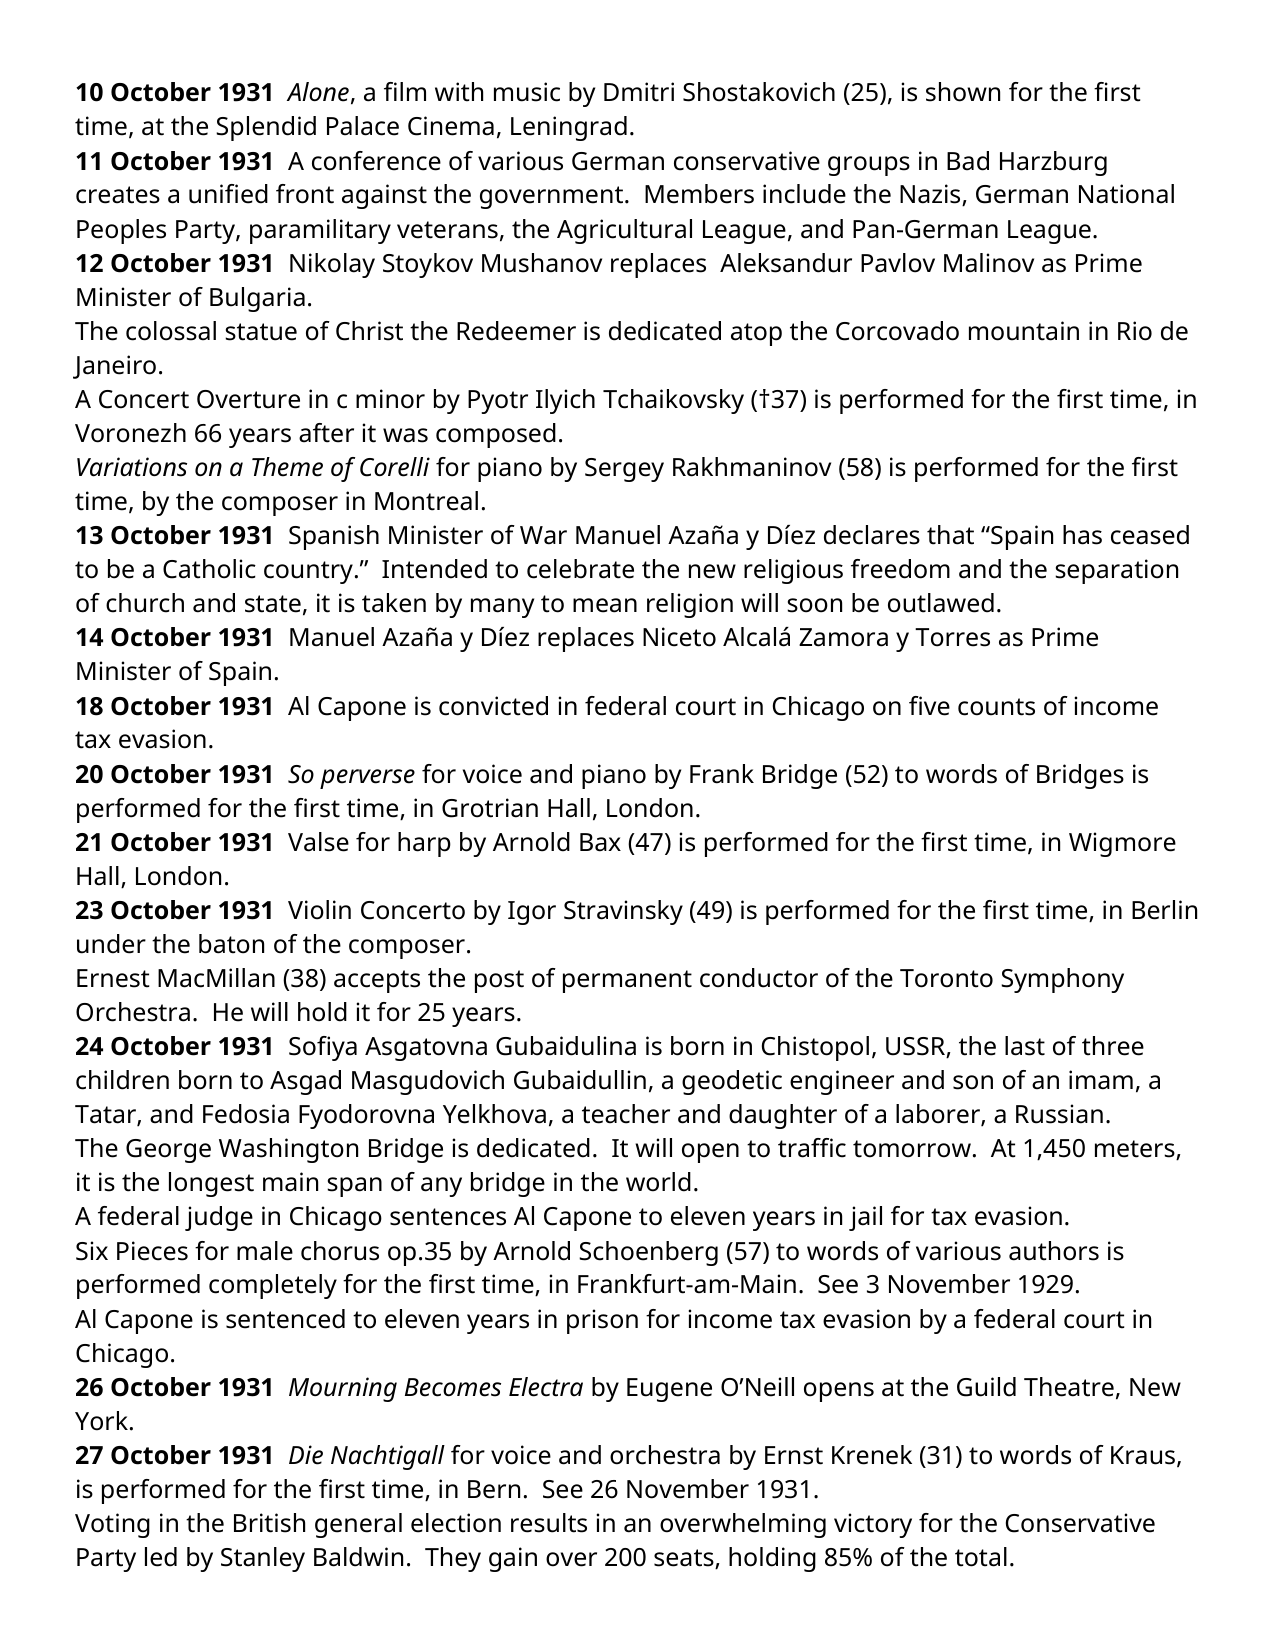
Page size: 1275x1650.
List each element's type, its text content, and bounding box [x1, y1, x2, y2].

text Al Capone is sentenced to eleven years in prison for income tax evasion by a federal court in Chicago. [75, 1301, 1200, 1369]
text 20 October 1931 So perverse for voice and piano by Frank Bridge (52) to words of Bridges is performed for the first time, in Grotrian Hall, London. [75, 756, 1200, 824]
text 21 October 1931 Valse for harp by Arnold Bax (47) is performed for the first time, in Wigmore Hall, London. [75, 824, 1200, 892]
text Variations on a Theme of Corelli for piano by Sergey Rakhmaninov (58) is performed for the first time, by the composer in Montreal. [75, 450, 1200, 518]
text 10 October 1931 Alone, a film with music by Dmitri Shostakovich (25), is shown for the first time, at the Splendid Palace Cinema, Leningrad. [75, 75, 1200, 143]
text The colossal statue of Christ the Redeemer is dedicated atop the Corcovado mountain in Rio de Janeiro. [75, 313, 1200, 382]
text Ernest MacMillan (38) accepts the post of permanent conductor of the Toronto Symphony Orchestra. He will hold it for 25 years. [75, 961, 1200, 1029]
text 13 October 1931 Spanish Minister of War Manuel Azaña y Díez declares that “Spain has ceased to be a Catholic country.” Intended to celebrate the new religious freedom and the separation of church and state, it is taken by many to mean religion will soon be outlawed. [75, 518, 1200, 620]
text 14 October 1931 Manuel Azaña y Díez replaces Niceto Alcalá Zamora y Torres as Prime Minister of Spain. [75, 620, 1200, 688]
text 27 October 1931 Die Nachtigall for voice and orchestra by Ernst Krenek (31) to words of Kraus, is performed for the first time, in Bern. See 26 November 1931. [75, 1437, 1200, 1506]
text 24 October 1931 Sofiya Asgatovna Gubaidulina is born in Chistopol, USSR, the last of three children born to Asgad Masgudovich Gubaidullin, a geodetic engineer and son of an imam, a Tatar, and Fedosia Fyodorovna Yelkhova, a teacher and daughter of a laborer, a Russian. [75, 1029, 1200, 1131]
text 18 October 1931 Al Capone is convicted in federal court in Chicago on five counts of income tax evasion. [75, 688, 1200, 756]
text Voting in the British general election results in an overwhelming victory for the Conservative Party led by Stanley Baldwin. They gain over 200 seats, holding 85% of the total. [75, 1506, 1200, 1574]
text 12 October 1931 Nikolay Stoykov Mushanov replaces Aleksandur Pavlov Malinov as Prime Minister of Bulgaria. [75, 245, 1200, 313]
text 23 October 1931 Violin Concerto by Igor Stravinsky (49) is performed for the first time, in Berlin under the baton of the composer. [75, 892, 1200, 961]
text 26 October 1931 Mourning Becomes Electra by Eugene O’Neill opens at the Guild Theatre, New York. [75, 1369, 1200, 1437]
text The George Washington Bridge is dedicated. It will open to traffic tomorrow. At 1,450 meters, it is the longest main span of any bridge in the world. [75, 1131, 1200, 1199]
text A Concert Overture in c minor by Pyotr Ilyich Tchaikovsky (†37) is performed for the first time, in Voronezh 66 years after it was composed. [75, 382, 1200, 450]
text A federal judge in Chicago sentences Al Capone to eleven years in jail for tax evasion. [75, 1199, 1200, 1233]
text Six Pieces for male chorus op.35 by Arnold Schoenberg (57) to words of various authors is performed completely for the first time, in Frankfurt-am-Main. See 3 November 1929. [75, 1233, 1200, 1301]
